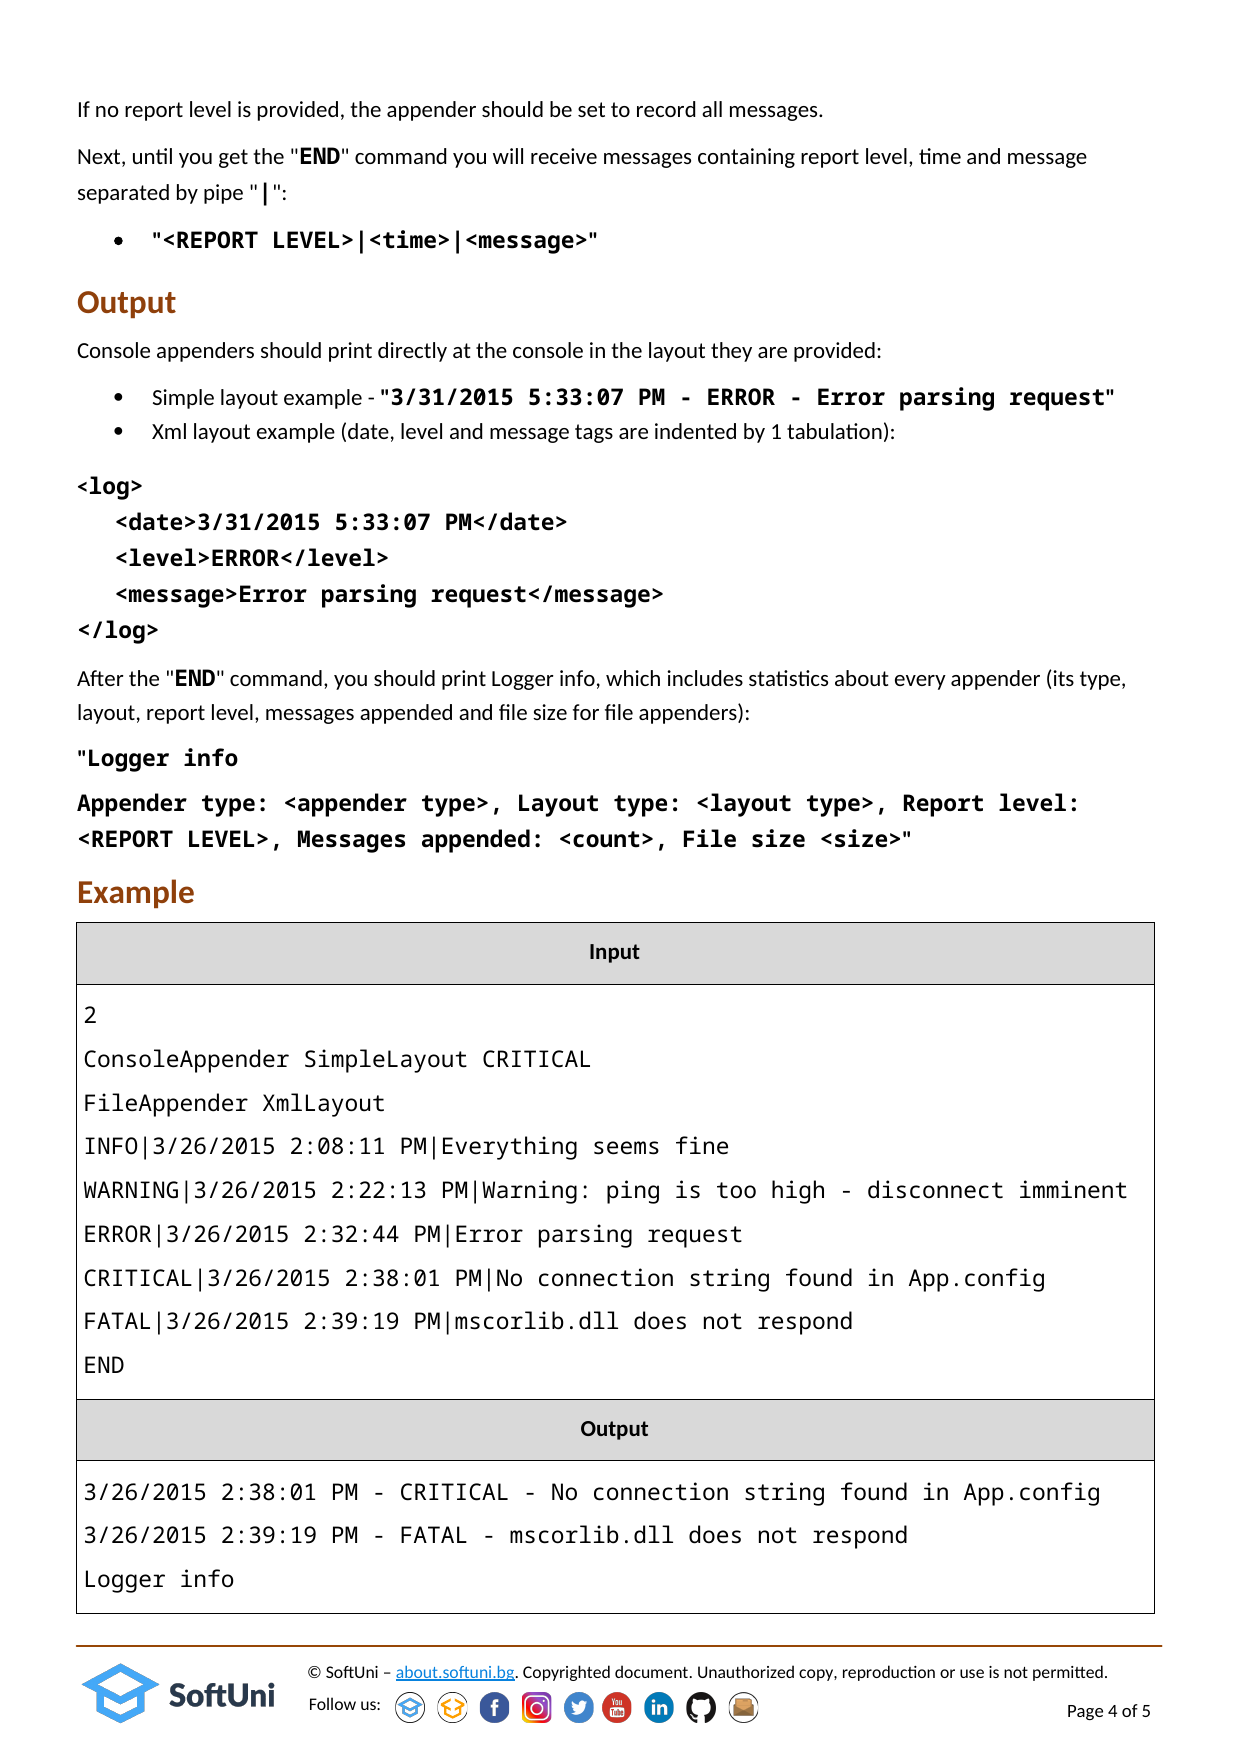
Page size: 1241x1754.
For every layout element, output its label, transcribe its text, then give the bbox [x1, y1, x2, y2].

text Next, until you get the "END" command you will receive messages containing report level, time and message separated by pipe "|": [77, 140, 1163, 207]
picture [658, 1705, 667, 1714]
picture [395, 1692, 425, 1723]
list Simple layout example - "3/31/2015 5:33:07 PM - ERROR - Error parsing request" [114, 381, 1163, 412]
picture [522, 1692, 552, 1723]
text <date>3/31/2015 5:33:07 PM</date> [77, 506, 1163, 537]
picture [686, 1692, 716, 1723]
picture [644, 1692, 653, 1701]
list Xml layout example (date, level and message tags are indented by 1 tabulation): [114, 417, 1163, 445]
picture [728, 1692, 759, 1723]
table_cell 2 ConsoleAppender SimpleLayout CRITICAL FileAppender XmlLayout INFO|3/26/2015 2:08:11 PM|Everything seems fine WARNING|3/26/2015 2:22:13 PM|Warning: ping is too high - disconnect imminent ERROR|3/26/2015 2:32:44 PM|Error parsing request CRITICAL|3/26/2015 2:38:01 PM|No connection string found in App.config FATAL|3/26/2015 2:39:19 PM|mscorlib.dll does not respond END [77, 985, 1154, 1399]
text Appender type: <appender type>, Layout type: <layout type>, Report level: <REPORT LEVEL>, Messages appended: <count>, File size <size>" [77, 787, 1163, 854]
text If no report level is provided, the appender should be set to record all messages. [77, 95, 1163, 123]
picture [437, 1692, 468, 1723]
table_header Input [77, 923, 1154, 984]
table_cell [77, 1461, 1154, 1613]
subtitle Example [77, 871, 1163, 912]
list "<REPORT LEVEL>|<time>|<message>" [114, 224, 1163, 256]
text "Logger info [77, 742, 1163, 773]
picture [665, 1714, 674, 1723]
text After the "END" command, you should print Logger info, which includes statistics about every appender (its type, layout, report level, messages appended and file size for file appenders): [77, 662, 1163, 726]
picture [665, 1692, 674, 1701]
text <log> [77, 470, 1163, 501]
text </log> [77, 614, 1163, 645]
text <level>ERROR</level> [77, 542, 1163, 573]
picture [564, 1692, 594, 1723]
table_cell Output [77, 1400, 1154, 1460]
text Console appenders should print directly at the console in the layout they are provided: [77, 336, 1163, 364]
picture [602, 1692, 632, 1723]
subtitle Output [77, 281, 1163, 322]
picture [75, 1658, 281, 1729]
picture [644, 1714, 653, 1723]
picture [479, 1692, 510, 1723]
text <message>Error parsing request</message> [77, 578, 1163, 609]
